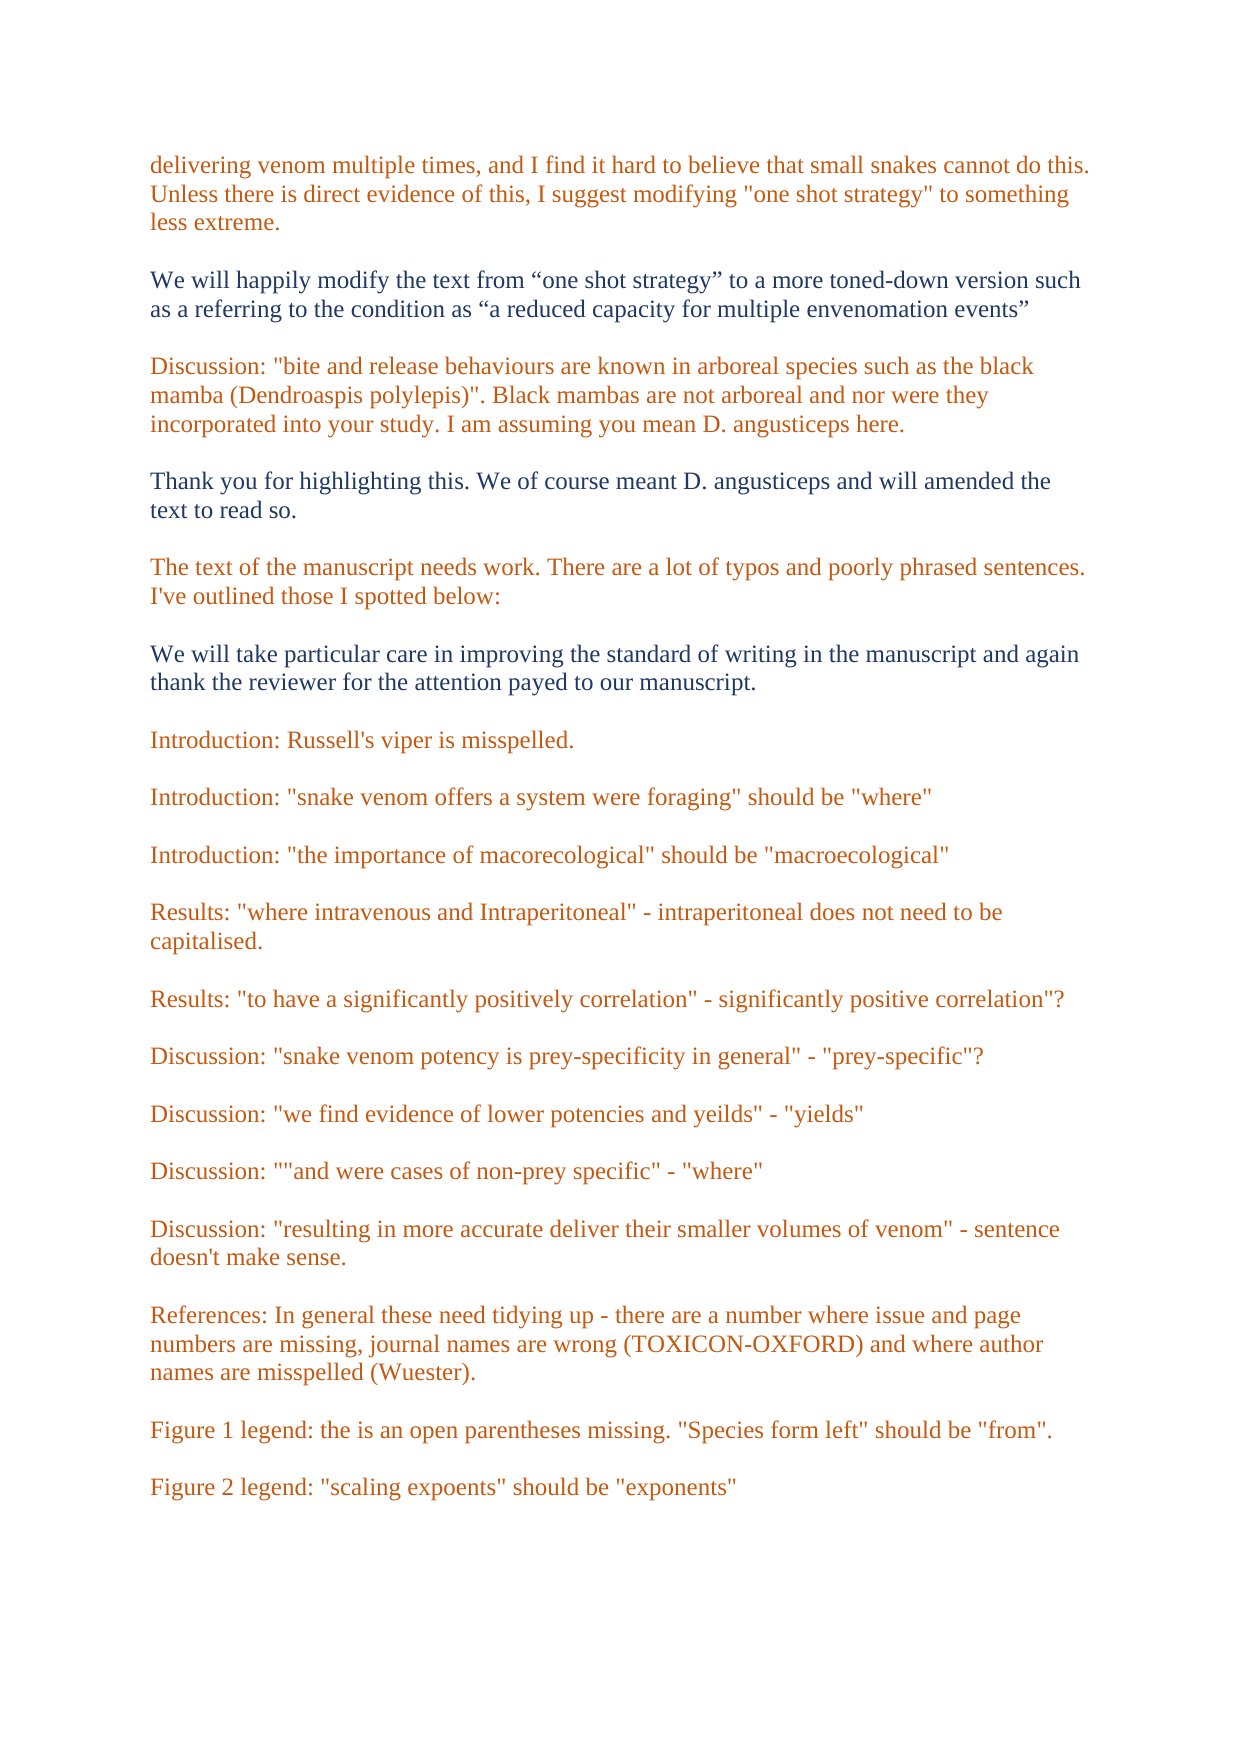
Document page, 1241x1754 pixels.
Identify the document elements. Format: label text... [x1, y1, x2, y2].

text We will take particular care in improving the standard of writing in the manuscript and again thank the reviewer for the attention payed to our manuscript. [150, 639, 1090, 696]
text Thank you for highlighting this. We of course meant D. angusticeps and will amended the text to read so. [150, 466, 1090, 524]
text The text of the manuscript needs work. There are a lot of typos and poorly phrased sentences. I've outlined those I spotted below: [150, 524, 1090, 639]
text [150, 150, 1090, 236]
text Introduction: Russell's viper is misspelled. Introduction: "snake venom offers a system were foraging" should be "where" Introduction: "the importance of macorecological" should be "macroecological" Results: "where intravenous and Intraperitoneal" - intraperitoneal does not need to be capitalised. Results: "to have a significantly positively correlation" - significantly positive correlation"? Discussion: "snake venom potency is prey-specificity in general" - "prey-specific"? Discussion: "we find evidence of lower potencies and yeilds" - "yields" Discussion: ""and were cases of non-prey specific" - "where" Discussion: "resulting in more accurate deliver their smaller volumes of venom" - sentence doesn't make sense. References: In general these need tidying up - there are a number where issue and page numbers are missing, journal names are wrong (TOXICON-OXFORD) and where author names are misspelled (Wuester). Figure 1 legend: the is an open parentheses missing. "Species form left" should be "from". Figure 2 legend: "scaling expoents" should be "exponents" [150, 696, 1090, 1530]
text We will happily modify the text from “one shot strategy” to a more toned-down version such as a referring to the condition as “a reduced capacity for multiple envenomation events” Discussion: "bite and release behaviours are known in arboreal species such as the black mamba (Dendroaspis polylepis)". Black mambas are not arboreal and nor were they incorporated into your study. I am assuming you mean D. angusticeps here. [150, 265, 1090, 466]
